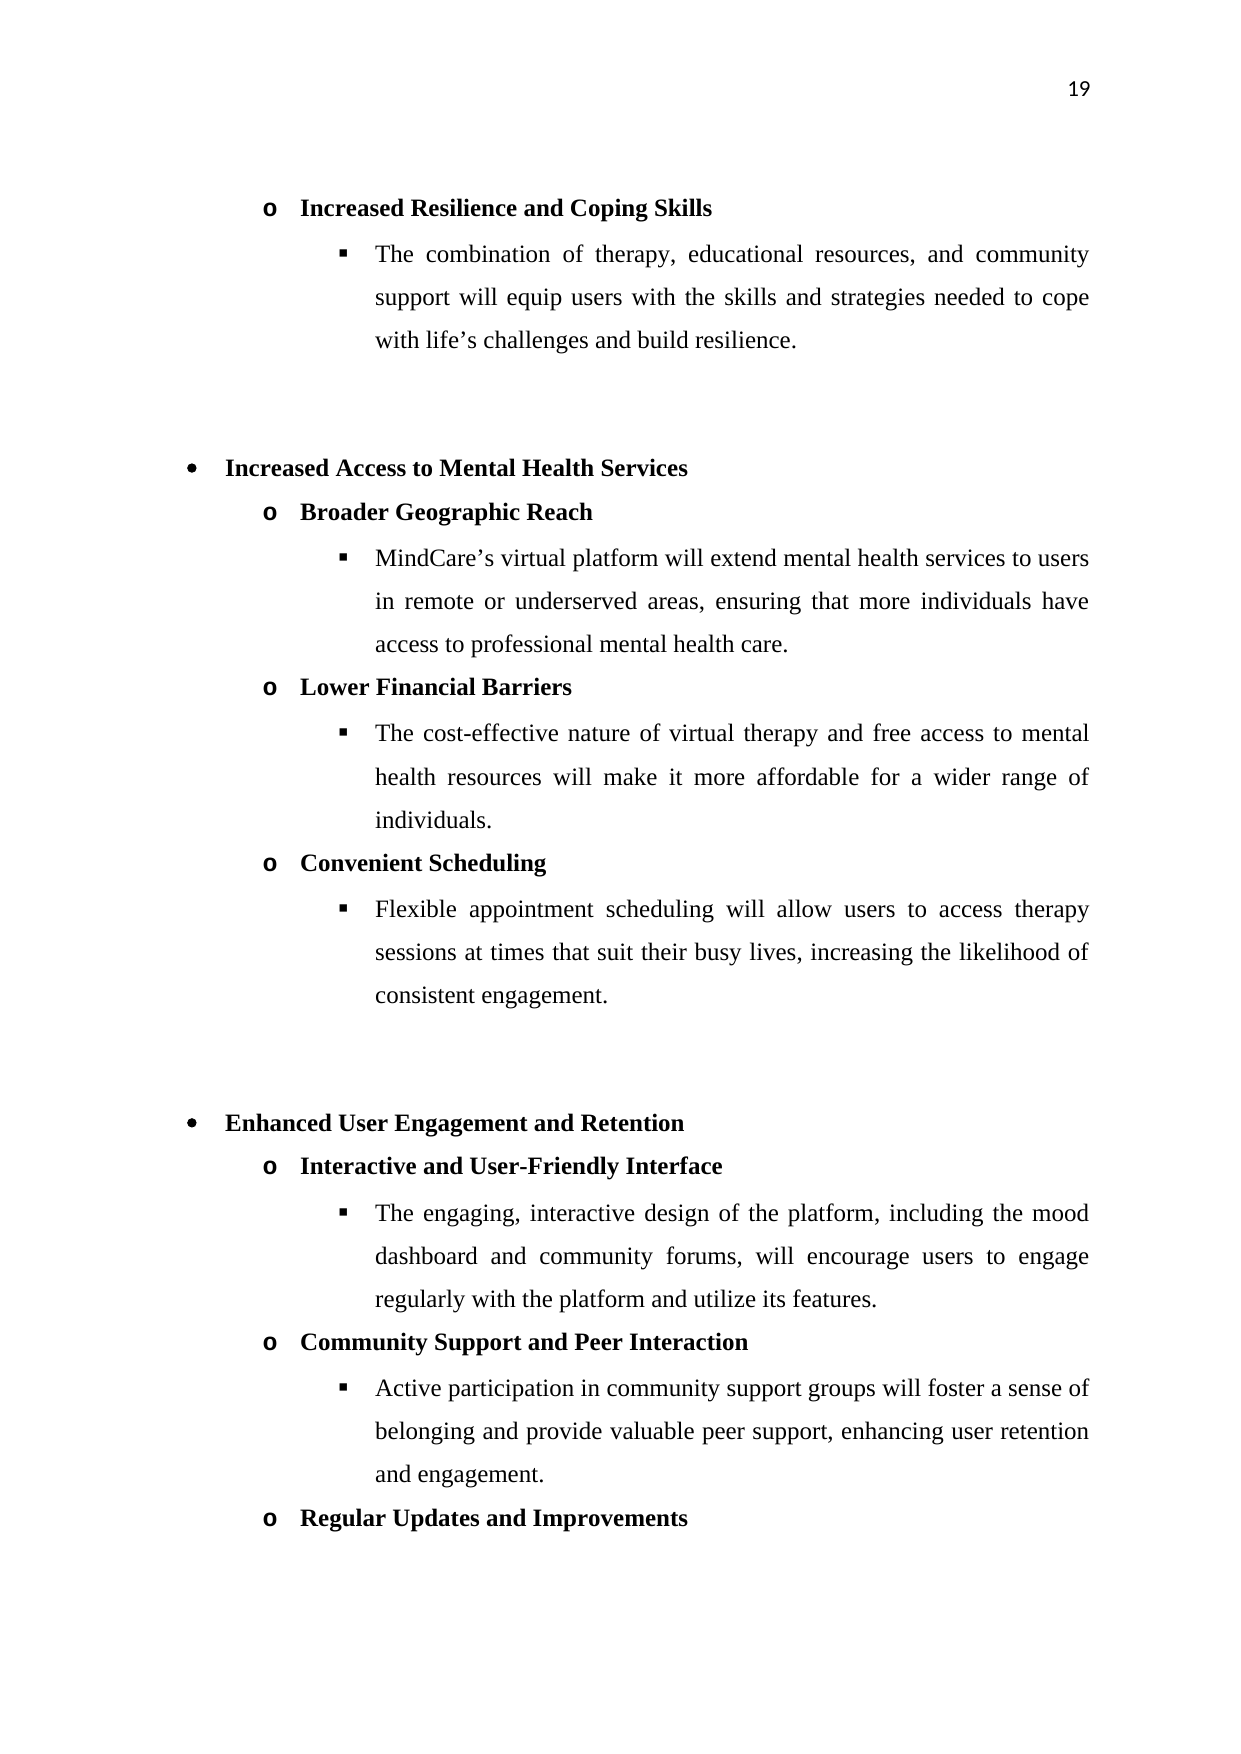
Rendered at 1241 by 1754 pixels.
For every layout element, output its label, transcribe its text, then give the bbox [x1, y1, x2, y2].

list Regular Updates and Improvements [262, 1503, 1090, 1533]
list Increased Access to Mental Health Services [187, 453, 1090, 482]
list Interactive and User-Friendly Interface [262, 1151, 1090, 1182]
list Increased Resilience and Coping Skills [262, 193, 1090, 224]
list Active participation in community support groups will foster a sense of belonging and provide valuable peer support, enhancing user retention and engagement. [337, 1373, 1090, 1488]
list Broader Geographic Reach [262, 497, 1090, 527]
list Lower Financial Barriers [262, 672, 1090, 703]
list Flexible appointment scheduling will allow users to access therapy sessions at times that suit their busy lives, increasing the likelihood of consistent engagement. [337, 894, 1090, 1009]
list The cost-effective nature of virtual therapy and free access to mental health resources will make it more affordable for a wider range of individuals. [337, 718, 1090, 833]
list Convenient Scheduling [262, 848, 1090, 879]
list MindCare’s virtual platform will extend mental health services to users in remote or underserved areas, ensuring that more individuals have access to professional mental health care. [337, 543, 1090, 658]
list The combination of therapy, educational resources, and community support will equip users with the skills and strategies needed to cope with life’s challenges and build resilience. [337, 239, 1090, 354]
list The engaging, interactive design of the platform, including the mood dashboard and community forums, will encourage users to engage regularly with the platform and utilize its features. [337, 1198, 1090, 1313]
list Community Support and Peer Interaction [262, 1327, 1090, 1358]
list Enhanced User Engagement and Retention [187, 1108, 1090, 1137]
